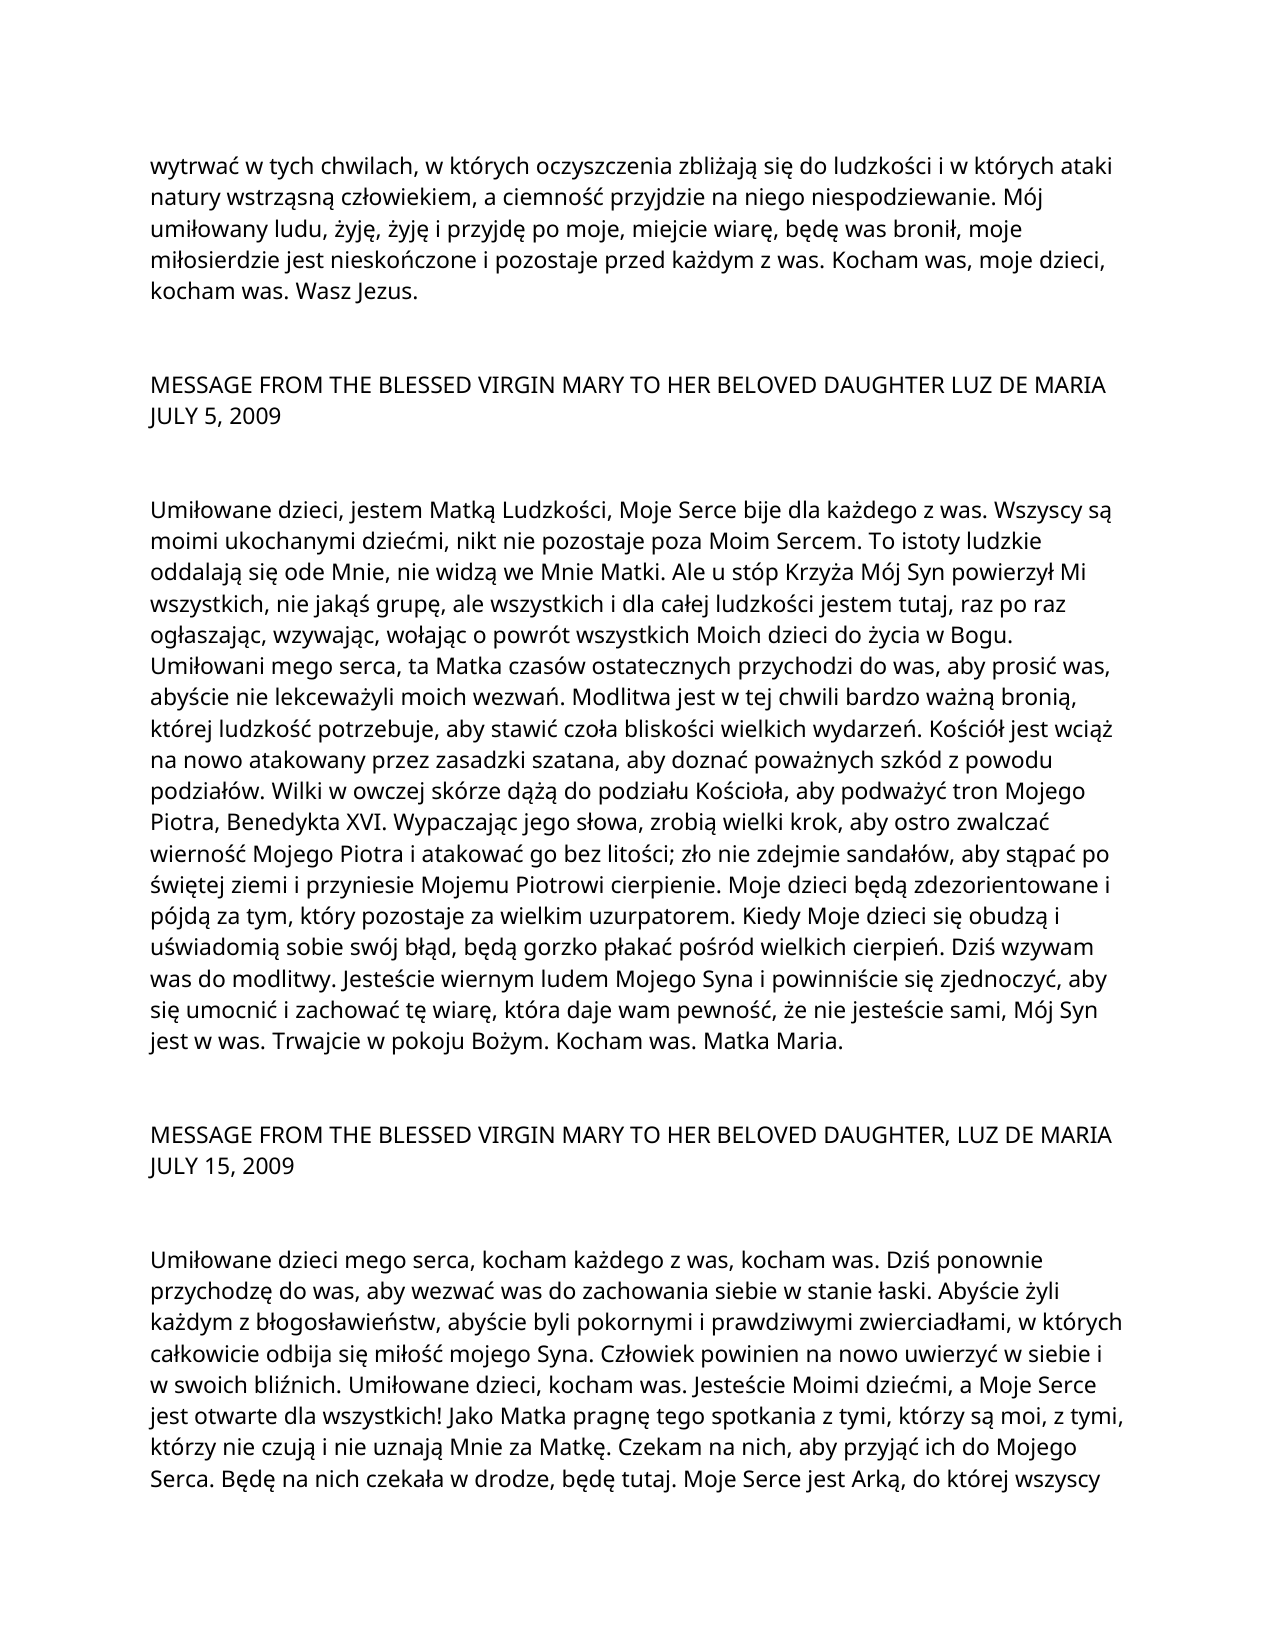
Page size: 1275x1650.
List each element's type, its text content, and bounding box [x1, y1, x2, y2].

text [150, 1244, 1125, 1494]
text MESSAGE FROM THE BLESSED VIRGIN MARY TO HER BELOVED DAUGHTER LUZ DE MARIA JULY 5, 2009 [150, 369, 1125, 431]
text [150, 150, 1125, 306]
text Umiłowane dzieci, jestem Matką Ludzkości, Moje Serce bije dla każdego z was. Wszyscy są moimi ukochanymi dziećmi, nikt nie pozostaje poza Moim Sercem. To istoty ludzkie oddalają się ode Mnie, nie widzą we Mnie Matki. Ale u stóp Krzyża Mój Syn powierzył Mi wszystkich, nie jakąś grupę, ale wszystkich i dla całej ludzkości jestem tutaj, raz po raz ogłaszając, wzywając, wołając o powrót wszystkich Moich dzieci do życia w Bogu. Umiłowani mego serca, ta Matka czasów ostatecznych przychodzi do was, aby prosić was, abyście nie lekceważyli moich wezwań. Modlitwa jest w tej chwili bardzo ważną bronią, której ludzkość potrzebuje, aby stawić czoła bliskości wielkich wydarzeń. Kościół jest wciąż na nowo atakowany przez zasadzki szatana, aby doznać poważnych szkód z powodu podziałów. Wilki w owczej skórze dążą do podziału Kościoła, aby podważyć tron Mojego Piotra, Benedykta XVI. Wypaczając jego słowa, zrobią wielki krok, aby ostro zwalczać wierność Mojego Piotra i atakować go bez litości; zło nie zdejmie sandałów, aby stąpać po świętej ziemi i przyniesie Mojemu Piotrowi cierpienie. Moje dzieci będą zdezorientowane i pójdą za tym, który pozostaje za wielkim uzurpatorem. Kiedy Moje dzieci się obudzą i uświadomią sobie swój błąd, będą gorzko płakać pośród wielkich cierpień. Dziś wzywam was do modlitwy. Jesteście wiernym ludem Mojego Syna i powinniście się zjednoczyć, aby się umocnić i zachować tę wiarę, która daje wam pewność, że nie jesteście sami, Mój Syn jest w was. Trwajcie w pokoju Bożym. Kocham was. Matka Maria. [150, 494, 1125, 1056]
text MESSAGE FROM THE BLESSED VIRGIN MARY TO HER BELOVED DAUGHTER, LUZ DE MARIA JULY 15, 2009 [150, 1119, 1125, 1181]
